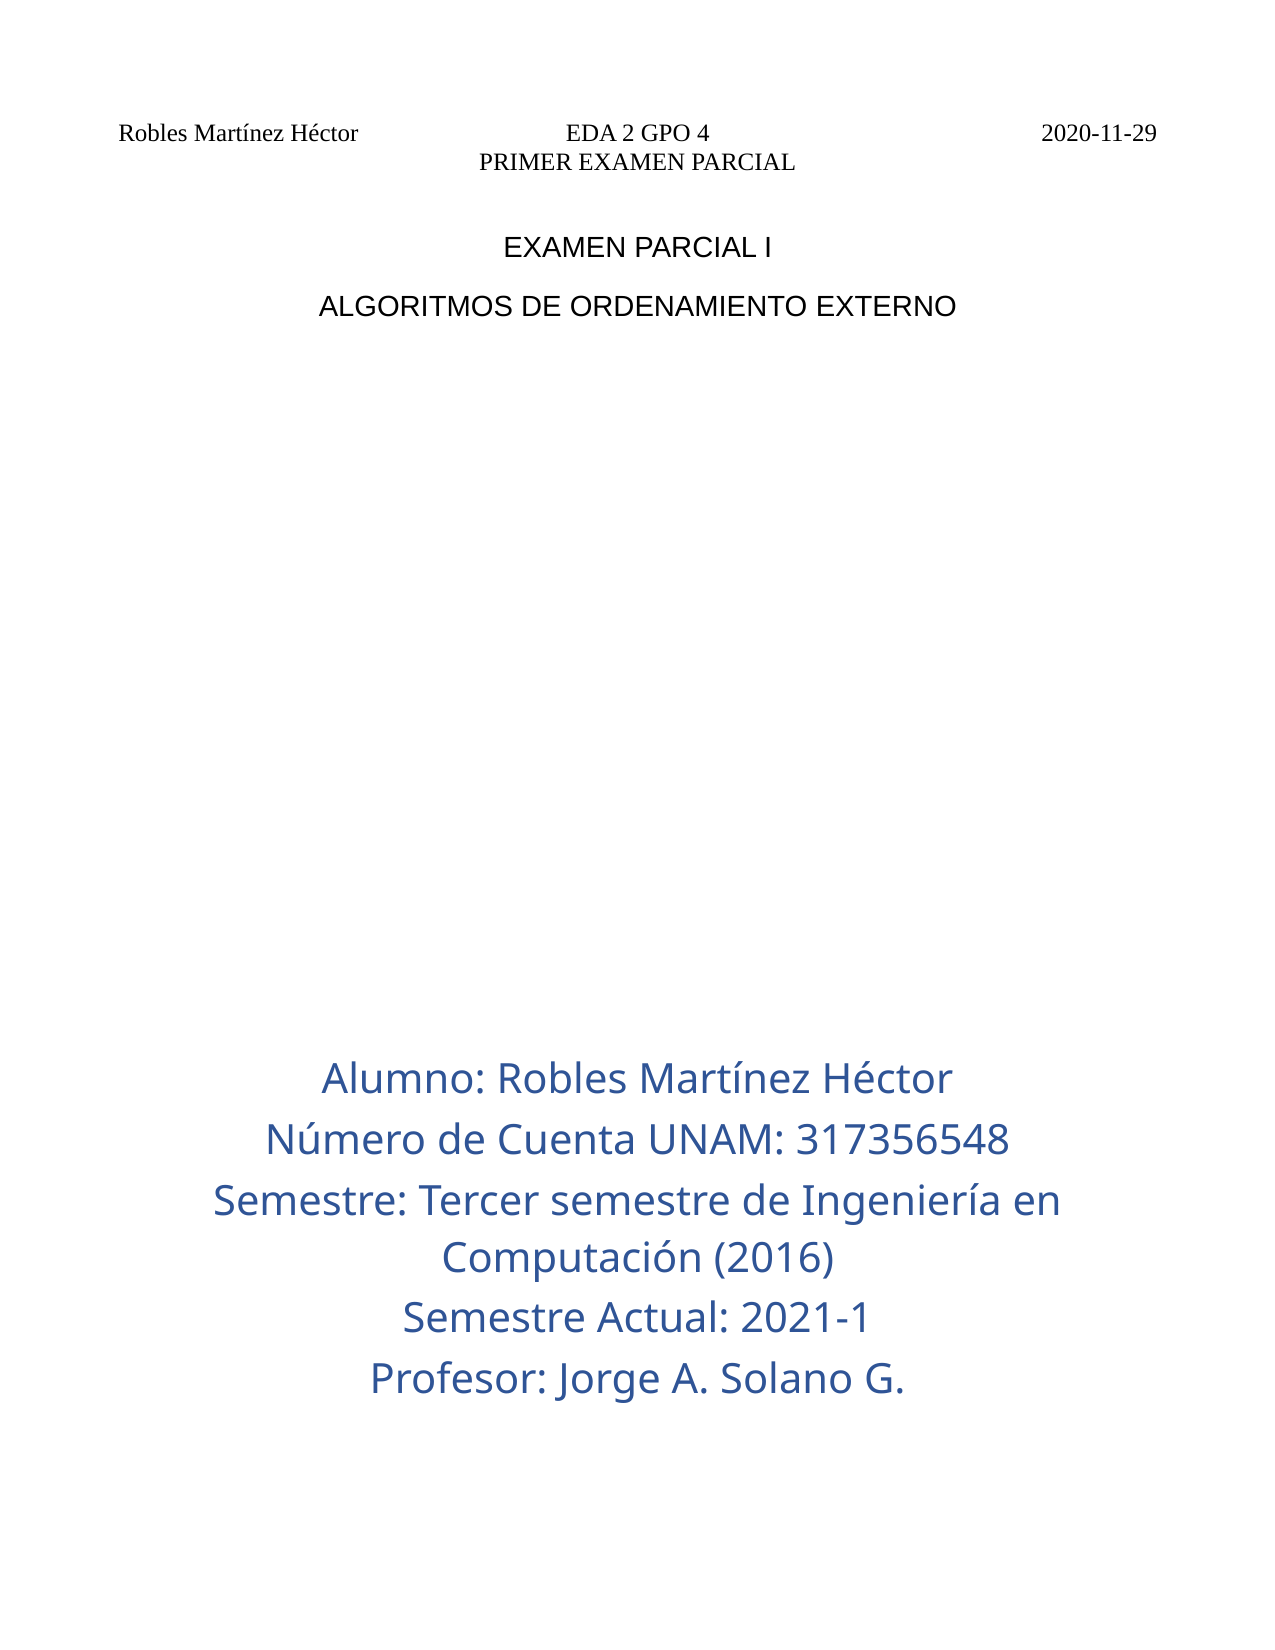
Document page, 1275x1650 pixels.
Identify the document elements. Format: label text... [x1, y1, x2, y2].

subtitle Número de Cuenta UNAM: 317356548 [118, 1110, 1157, 1166]
subtitle Profesor: Jorge A. Solano G. [118, 1349, 1157, 1406]
title EXAMEN PARCIAL I [118, 230, 1157, 264]
subtitle Semestre: Tercer semestre de Ingeniería en Computación (2016) [118, 1171, 1157, 1284]
subtitle Alumno: Robles Martínez Héctor [118, 1049, 1157, 1106]
subtitle Semestre Actual: 2021-1 [118, 1288, 1157, 1345]
title ALGORITMOS DE ORDENAMIENTO EXTERNO [118, 289, 1157, 322]
